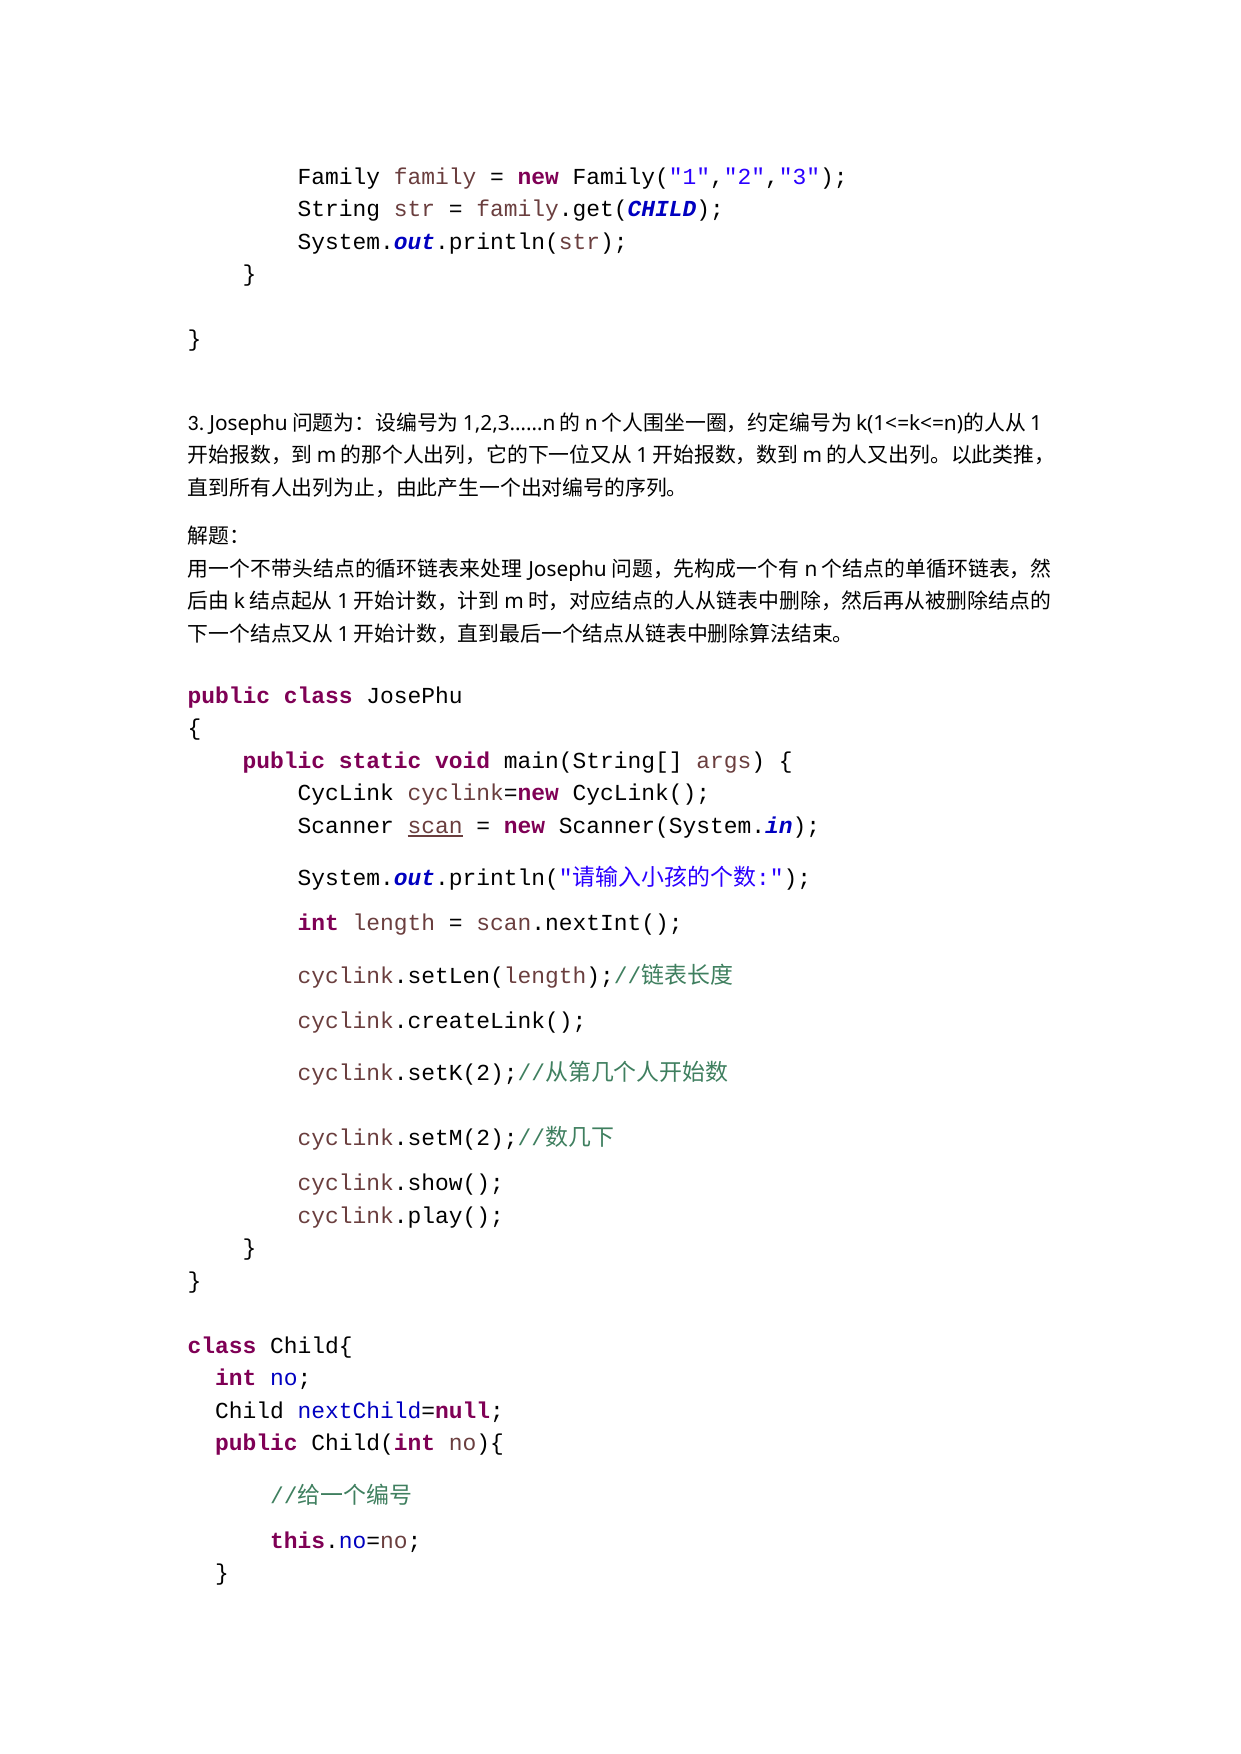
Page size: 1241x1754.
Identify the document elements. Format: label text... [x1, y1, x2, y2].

text cyclink.setM(2);//数几下 [187, 1103, 1053, 1168]
text //给一个编号 [187, 1461, 1053, 1526]
text class Child{ [187, 1331, 1053, 1363]
text int length = scan.nextInt(); [187, 908, 1053, 941]
text Scanner scan = new Scanner(System.in); [187, 811, 1053, 843]
text } [187, 1233, 1053, 1266]
text } [187, 1266, 1053, 1298]
text public static void main(String[] args) { [187, 746, 1053, 778]
text String str = family.get(CHILD); [187, 194, 1053, 227]
text cyclink.play(); [187, 1201, 1053, 1233]
text cyclink.setK(2);//从第几个人开始数 [187, 1038, 1053, 1103]
text public Child(int no){ [187, 1428, 1053, 1461]
text } [187, 324, 1053, 357]
text 解题： [187, 518, 1053, 551]
text Family family = new Family("1","2","3"); [187, 162, 1053, 194]
text Child nextChild=null; [187, 1396, 1053, 1428]
text System.out.println("请输入小孩的个数:"); [187, 843, 1053, 908]
text 3. Josephu问题为：设编号为1,2,3……n的n个人围坐一圈，约定编号为k(1<=k<=n)的人从1开始报数，到m的那个人出列，它的下一位又从1开始报数，数到m的人又出列。以此类推，直到所有人出列为止，由此产生一个出对编号的序列。 [187, 405, 1053, 503]
text cyclink.createLink(); [187, 1006, 1053, 1038]
text public class JosePhu [187, 681, 1053, 713]
text { [187, 713, 1053, 746]
text int no; [187, 1363, 1053, 1396]
text cyclink.setLen(length);//链表长度 [187, 941, 1053, 1006]
text System.out.println(str); [187, 227, 1053, 259]
text this.no=no; [187, 1526, 1053, 1558]
text } [187, 1558, 1053, 1591]
text 用一个不带头结点的循环链表来处理Josephu问题，先构成一个有n个结点的单循环链表，然后由k结点起从1开始计数，计到m时，对应结点的人从链表中删除，然后再从被删除结点的下一个结点又从1开始计数，直到最后一个结点从链表中删除算法结束。 [187, 551, 1053, 648]
text cyclink.show(); [187, 1168, 1053, 1201]
text } [187, 259, 1053, 292]
text CycLink cyclink=new CycLink(); [187, 778, 1053, 811]
